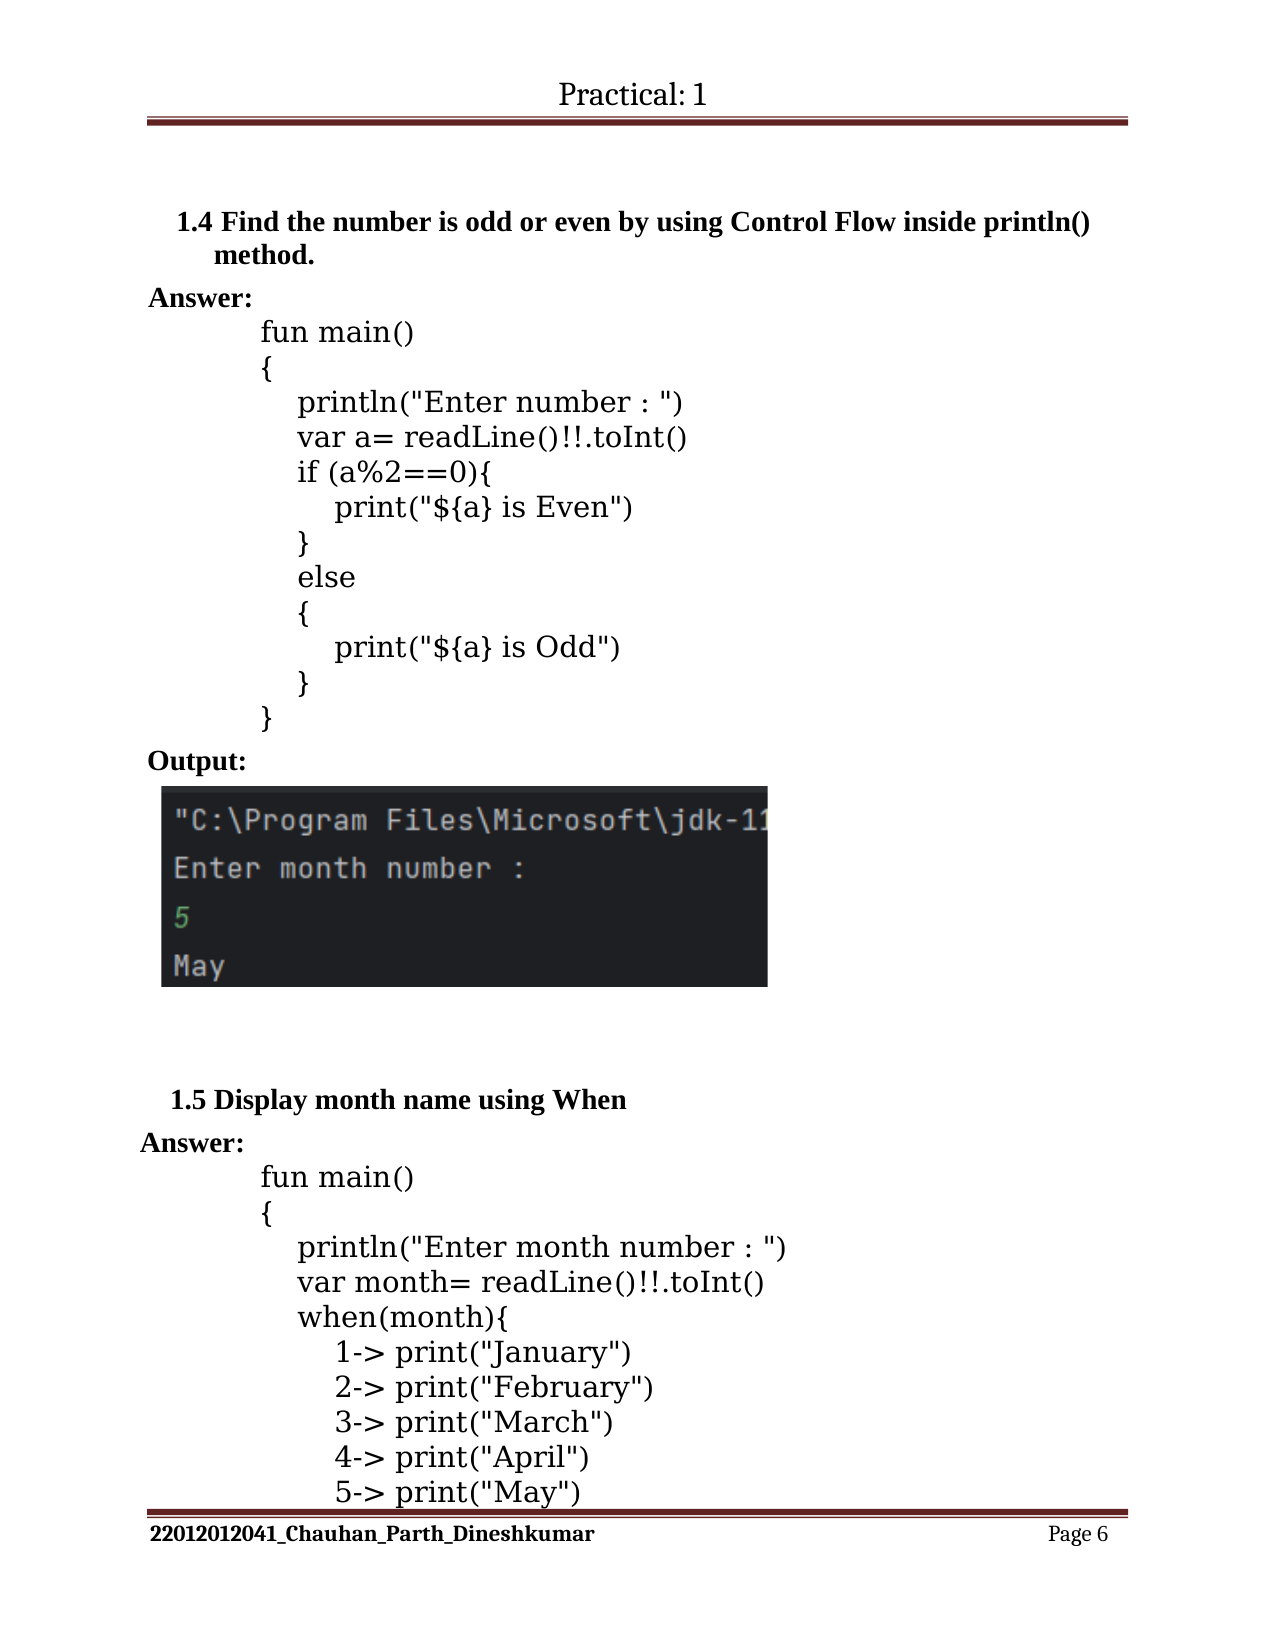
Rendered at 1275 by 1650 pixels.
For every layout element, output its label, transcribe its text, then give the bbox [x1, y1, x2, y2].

text println("Enter month number : ") [260, 1228, 1173, 1263]
text { [260, 1193, 1173, 1228]
text 4-> print("April") [260, 1438, 1173, 1473]
text when(month){ [260, 1298, 1173, 1333]
text { [260, 349, 1173, 384]
text var month= readLine()!!.toInt() [260, 1263, 1173, 1298]
list Find the number is odd or even by using Control Flow inside println() method. [176, 204, 1173, 271]
text } [260, 524, 1173, 559]
text else [260, 559, 1173, 594]
text { [260, 594, 1173, 629]
text if (a%2==0){ [260, 454, 1173, 489]
text 1.5 Display month name using When [148, 1082, 1173, 1115]
text Output: [110, 743, 1173, 777]
text } [260, 664, 1173, 699]
text Answer: [148, 280, 1173, 314]
text print("${a} is Odd") [260, 629, 1173, 664]
text 1-> print("January") [260, 1333, 1173, 1368]
text fun main() [260, 314, 1173, 349]
text println("Enter number : ") [260, 384, 1173, 419]
text Answer: [110, 1125, 1173, 1158]
text print("${a} is Even") [260, 489, 1173, 524]
picture [161, 786, 768, 987]
text fun main() [260, 1158, 1173, 1193]
text } [260, 699, 1173, 734]
text var a= readLine()!!.toInt() [260, 419, 1173, 454]
text 5-> print("May") [260, 1473, 1173, 1508]
text 2-> print("February") [260, 1368, 1173, 1403]
text 3-> print("March") [260, 1403, 1173, 1438]
